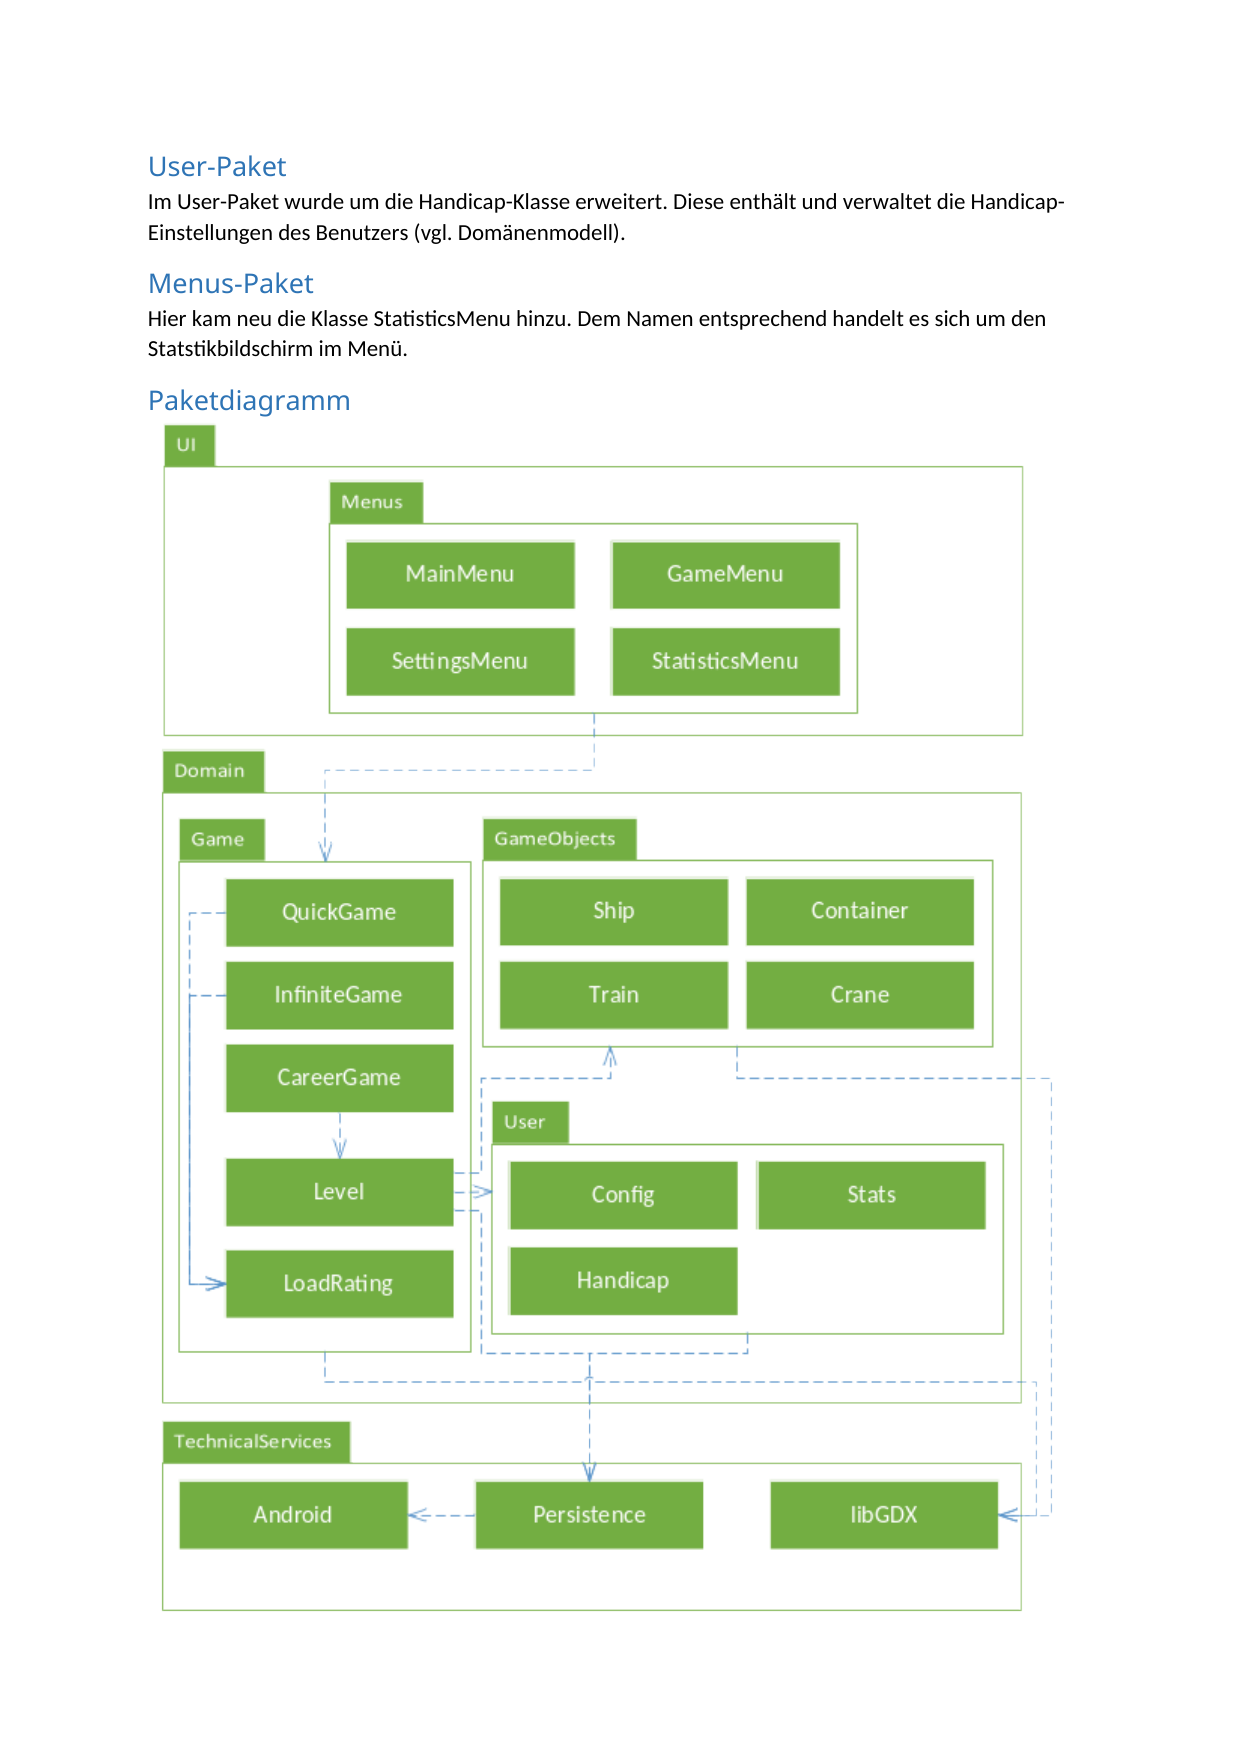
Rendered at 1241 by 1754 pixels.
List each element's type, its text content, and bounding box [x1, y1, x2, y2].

text Im User-Paket wurde um die Handicap-Klasse erweitert. Diese enthält und verwaltet die Handicap-Einstellungen des Benutzers (vgl. Domänenmodell). [148, 187, 1093, 246]
subtitle Menus-Paket [148, 264, 1093, 301]
text Hier kam neu die Klasse StatisticsMenu hinzu. Dem Namen entsprechend handelt es sich um den Statstikbildschirm im Menü. [148, 304, 1093, 362]
subtitle Paketdiagramm [148, 381, 1093, 418]
subtitle User-Paket [148, 148, 1093, 184]
